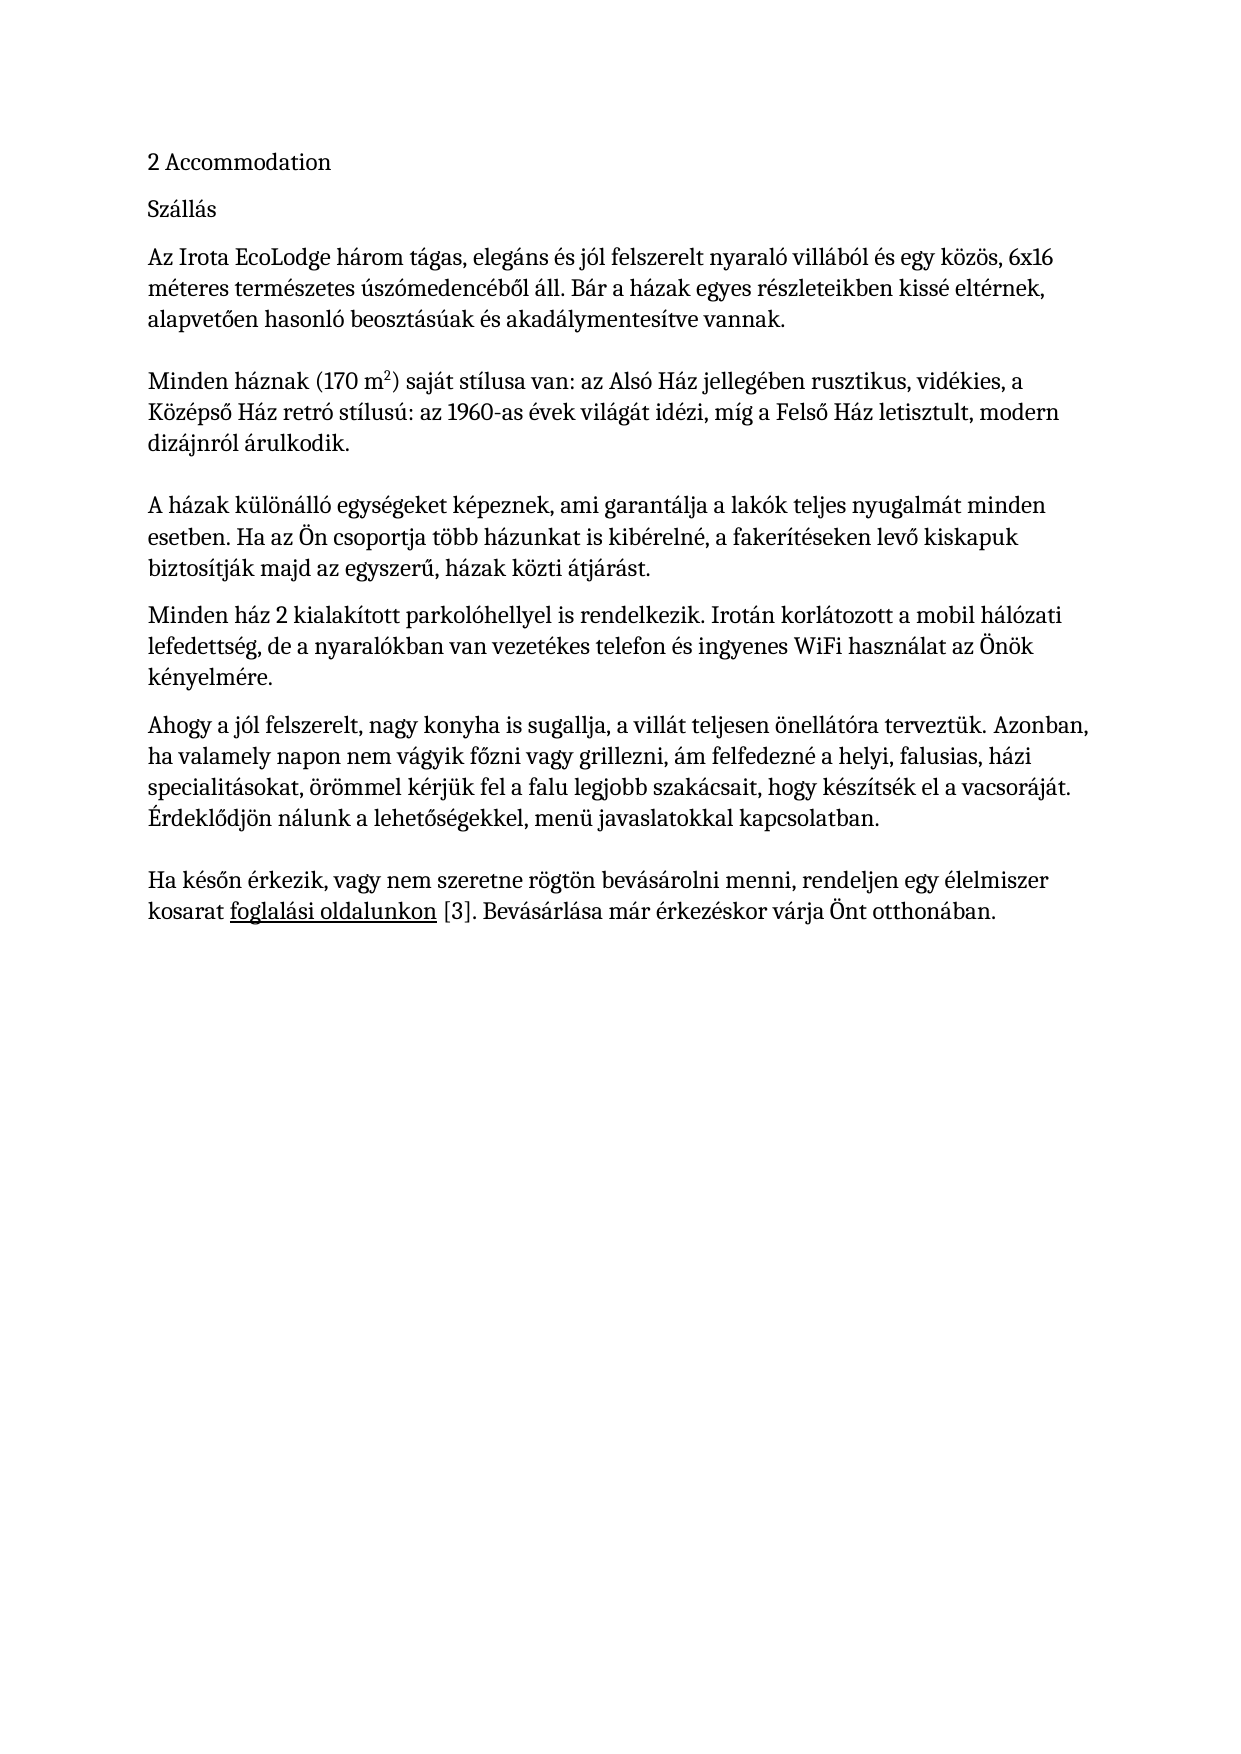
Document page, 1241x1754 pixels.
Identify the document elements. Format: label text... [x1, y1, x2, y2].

text Az Irota EcoLodge három tágas, elegáns és jól felszerelt nyaraló villából és egy közös, 6x16 méteres természetes úszómedencéből áll. Bár a házak egyes részleteikben kissé eltérnek, alapvetően hasonló beosztásúak és akadálymentesítve vannak. Minden háznak (170 m2) saját stílusa van: az Alsó Ház jellegében rusztikus, vidékies, a Középső Ház retró stílusú: az 1960-as évek világát idézi, míg a Felső Ház letisztult, modern dizájnról árulkodik. A házak különálló egységeket képeznek, ami garantálja a lakók teljes nyugalmát minden esetben. Ha az Ön csoportja több házunkat is kibérelné, a fakerítéseken levő kiskapuk biztosítják majd az egyszerű, házak közti átjárást. [148, 243, 1093, 582]
text Ahogy a jól felszerelt, nagy konyha is sugallja, a villát teljesen önellátóra terveztük. Azonban, ha valamely napon nem vágyik főzni vagy grillezni, ám felfedezné a helyi, falusias, házi specialitásokat, örömmel kérjük fel a falu legjobb szakácsait, hogy készítsék el a vacsoráját. Érdeklődjön nálunk a lehetőségekkel, menü javaslatokkal kapcsolatban. Ha későn érkezik, vagy nem szeretne rögtön bevásárolni menni, rendeljen egy élelmiszer kosarat foglalási oldalunkon [3]. Bevásárlása már érkezéskor várja Önt otthonában. [148, 711, 1093, 954]
text 2 Accommodation [148, 148, 1093, 176]
text Szállás [148, 195, 1093, 224]
text Minden ház 2 kialakított parkolóhellyel is rendelkezik. Irotán korlátozott a mobil hálózati lefedettség, de a nyaralókban van vezetékes telefon és ingyenes WiFi használat az Önök kényelmére. [148, 601, 1093, 692]
